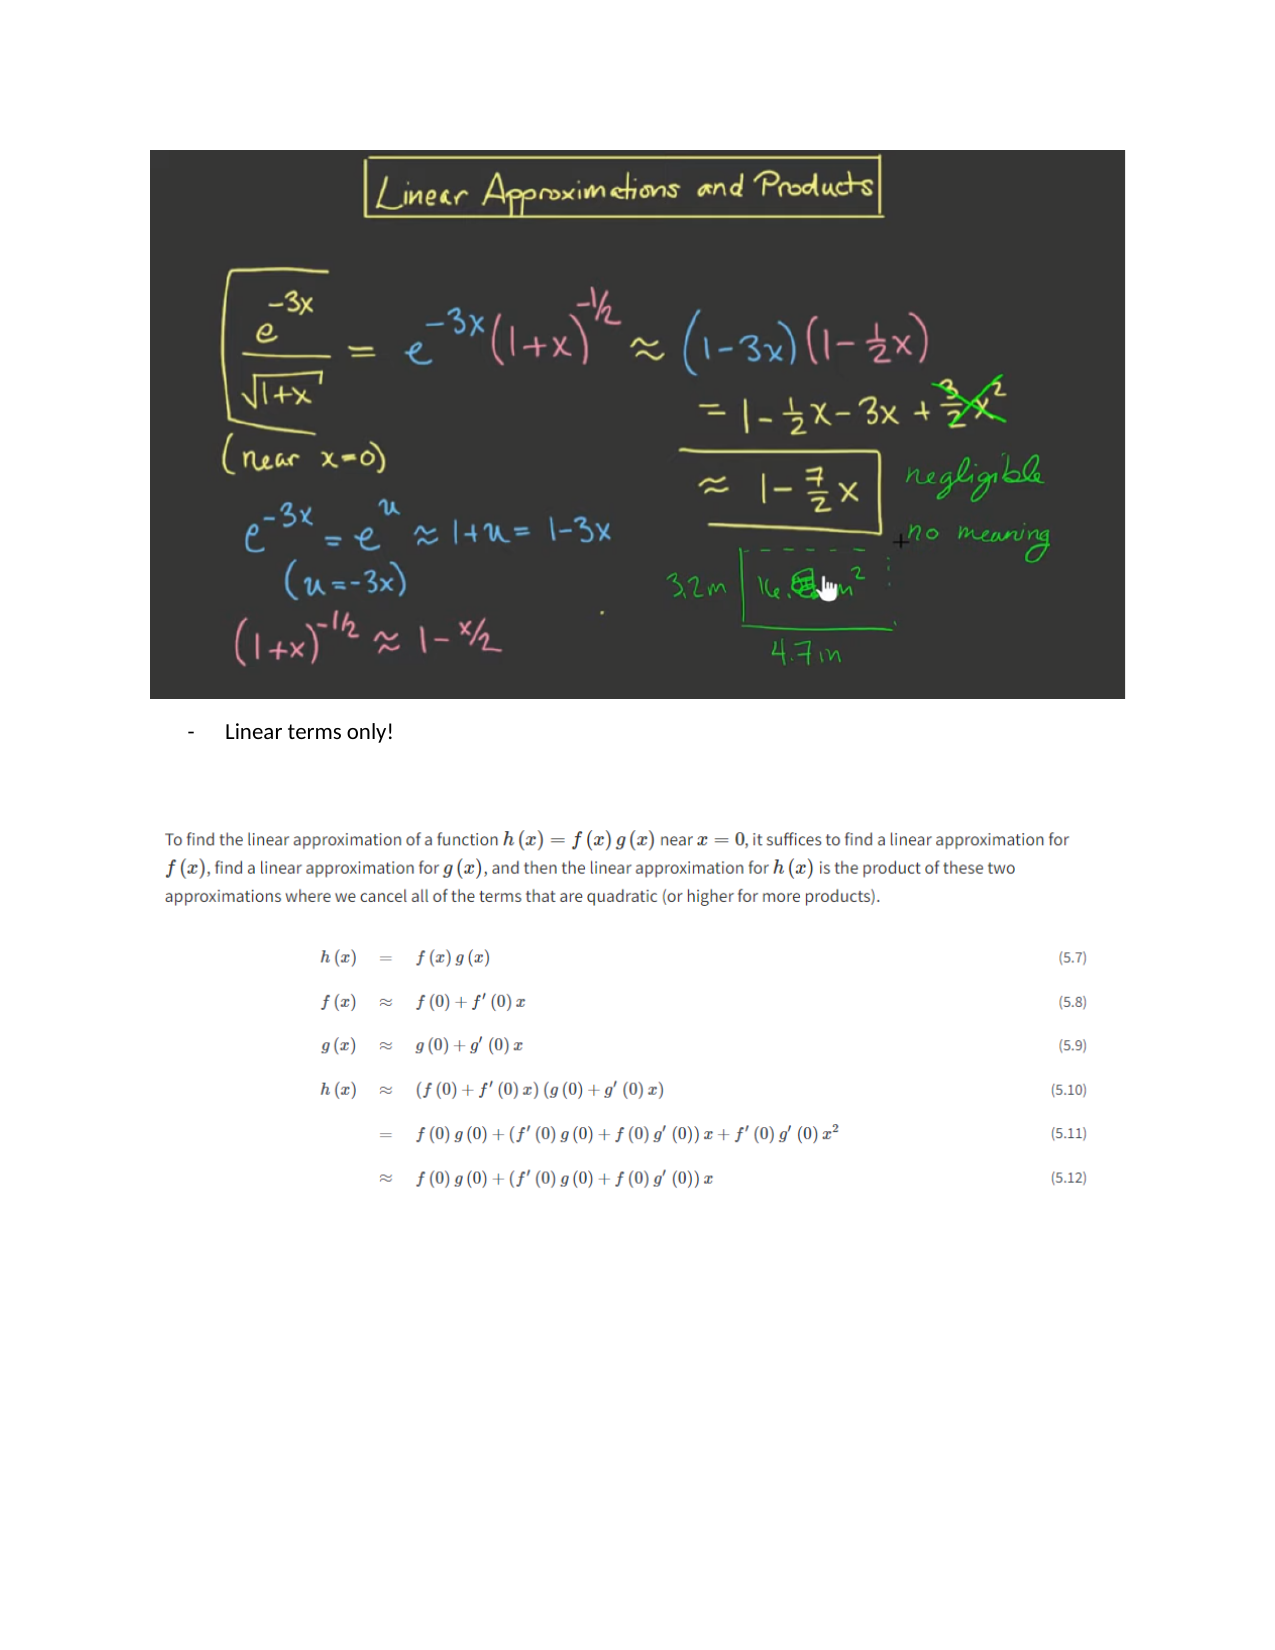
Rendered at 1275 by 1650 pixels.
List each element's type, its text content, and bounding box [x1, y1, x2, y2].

picture [150, 810, 1125, 1222]
list Linear terms only! [187, 717, 1125, 745]
picture [150, 150, 1125, 699]
